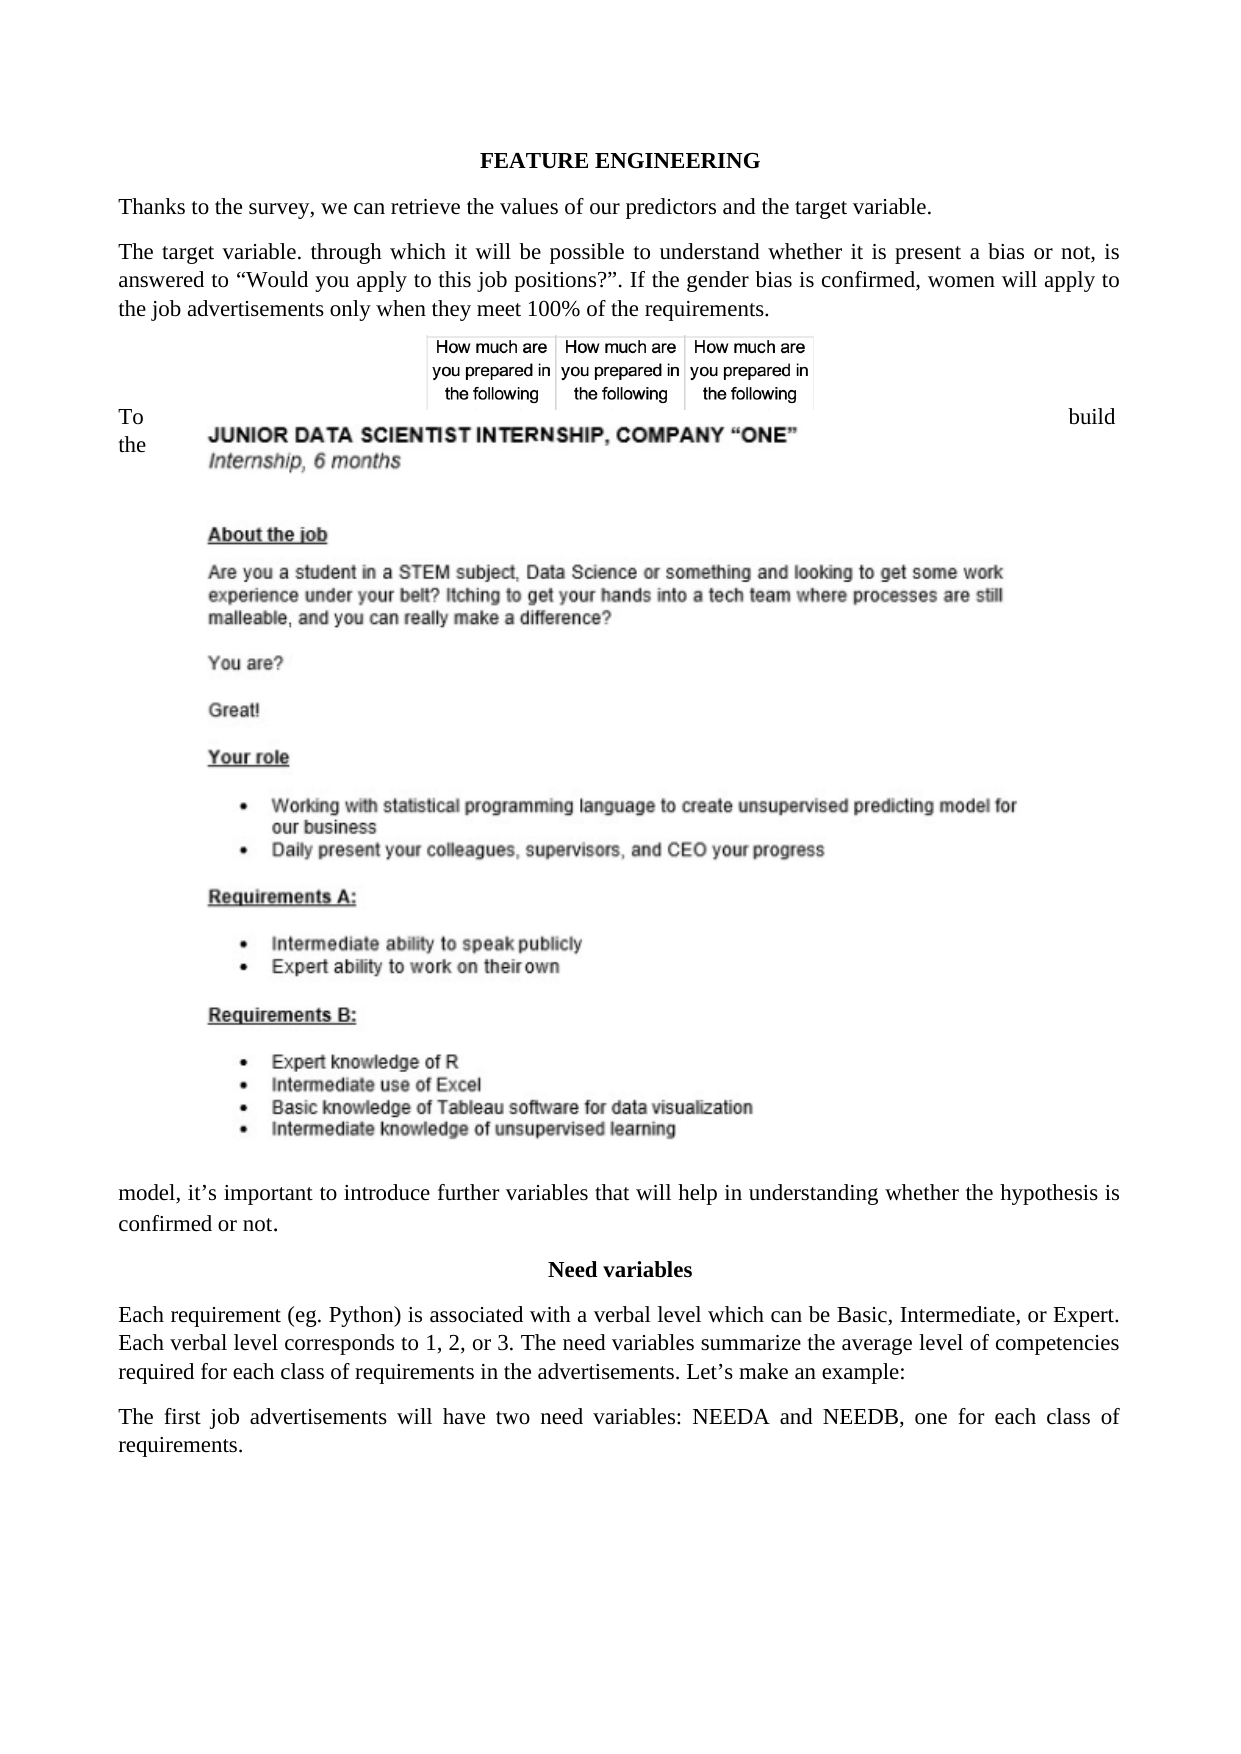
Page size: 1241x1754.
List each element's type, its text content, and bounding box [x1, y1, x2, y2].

text Need variables [118, 1256, 1122, 1282]
text The first job advertisements will have two need variables: NEEDA and NEEDB, one for each class of requirements. [118, 1403, 1122, 1458]
text Each requirement (eg. Python) is associated with a verbal level which can be Basic, Intermediate, or Expert. Each verbal level corresponds to 1, 2, or 3. The need variables summarize the average level of competencies required for each class of requirements in the advertisements. Let’s make an example: [118, 1301, 1122, 1384]
picture [188, 335, 1050, 1180]
text The target variable. through which it will be possible to understand whether it is present a bias or not, is answered to “Would you apply to this job positions?”. If the gender bias is confirmed, women will apply to the job advertisements only when they meet 100% of the requirements. [118, 238, 1122, 321]
text FEATURE ENGINEERING [118, 148, 1122, 174]
text Thanks to the survey, we can retrieve the values of our predictors and the target variable. [118, 193, 1122, 219]
